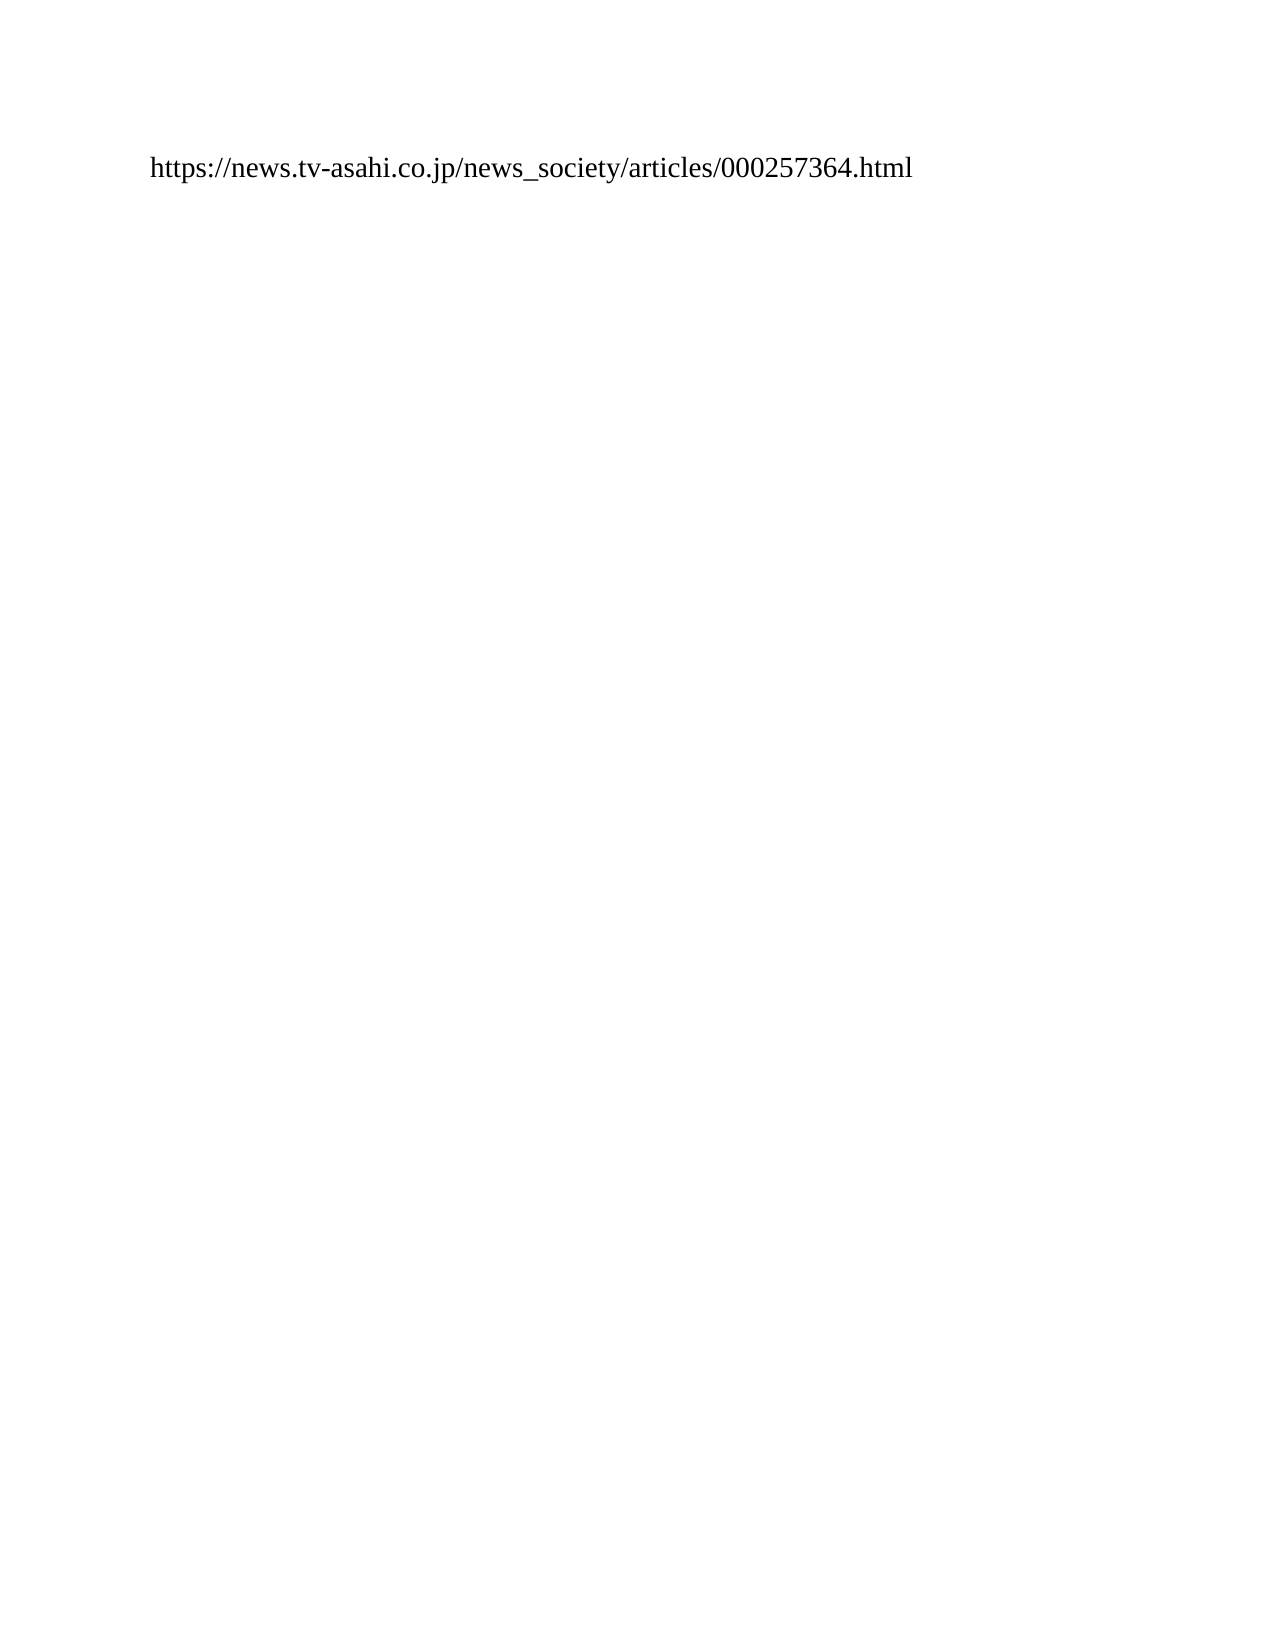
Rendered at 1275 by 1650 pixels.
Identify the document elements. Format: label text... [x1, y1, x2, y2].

text https://news.tv-asahi.co.jp/news_society/articles/000257364.html [150, 150, 1125, 183]
